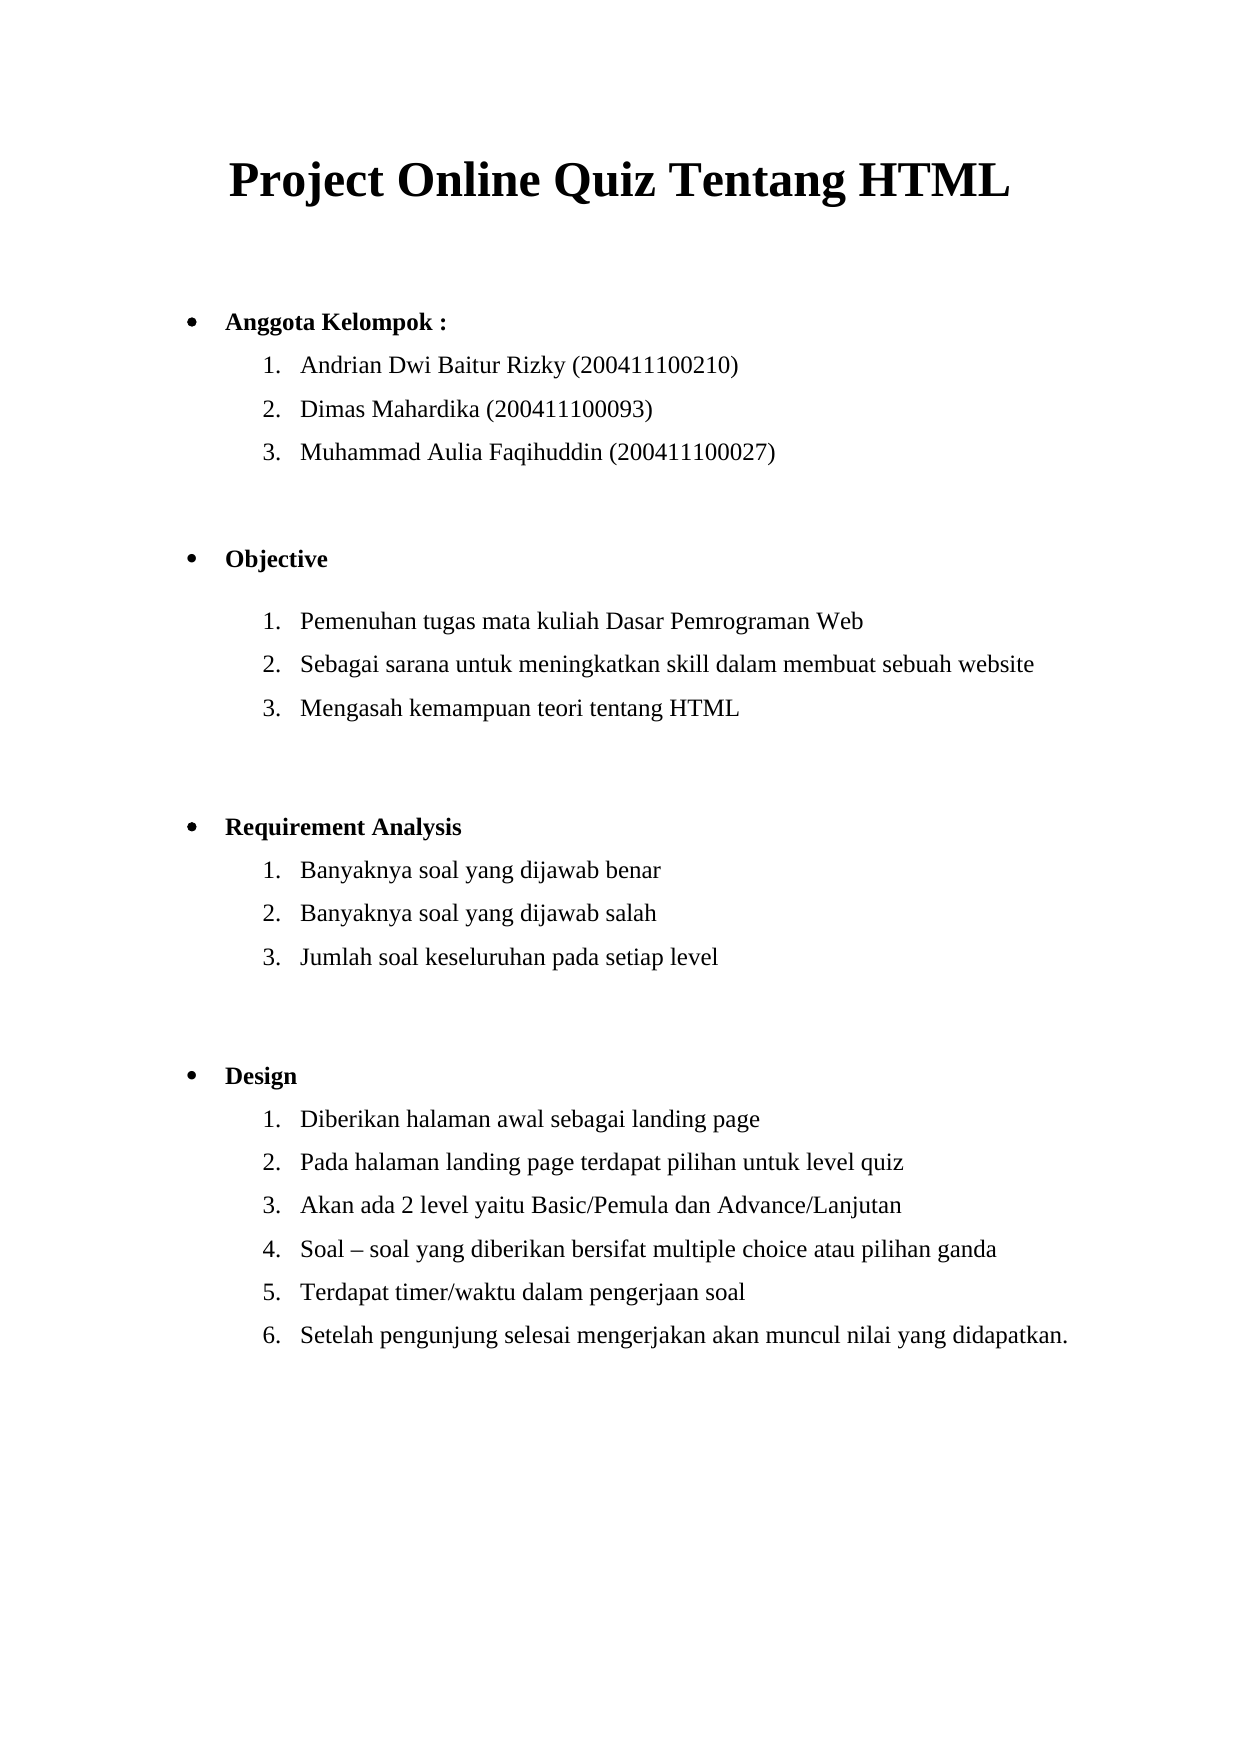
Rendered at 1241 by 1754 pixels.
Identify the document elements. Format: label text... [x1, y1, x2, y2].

list Diberikan halaman awal sebagai landing page [262, 1104, 1090, 1133]
list Terdapat timer/waktu dalam pengerjaan soal [262, 1277, 1090, 1306]
list Muhammad Aulia Faqihuddin (200411100027) [262, 437, 1090, 466]
list Akan ada 2 level yaitu Basic/Pemula dan Advance/Lanjutan [262, 1191, 1090, 1219]
list Setelah pengunjung selesai mengerjakan akan muncul nilai yang didapatkan. [262, 1320, 1090, 1349]
list Andrian Dwi Baitur Rizky (200411100210) [262, 351, 1090, 379]
list Banyaknya soal yang dijawab salah [262, 898, 1090, 927]
text Project Online Quiz Tentang HTML [150, 150, 1090, 207]
list Pemenuhan tugas mata kuliah Dasar Pemrograman Web [262, 606, 1090, 635]
list Mengasah kemampuan teori tentang HTML [262, 693, 1090, 721]
list Objective [187, 544, 1090, 573]
list Design [187, 1061, 1090, 1090]
list Soal – soal yang diberikan bersifat multiple choice atau pilihan ganda [262, 1234, 1090, 1262]
list Requirement Analysis [187, 812, 1090, 841]
list Pada halaman landing page terdapat pilihan untuk level quiz [262, 1147, 1090, 1176]
list Banyaknya soal yang dijawab benar [262, 855, 1090, 884]
list Sebagai sarana untuk meningkatkan skill dalam membuat sebuah website [262, 649, 1090, 678]
list Dimas Mahardika (200411100093) [262, 394, 1090, 422]
list Jumlah soal keseluruhan pada setiap level [262, 942, 1090, 970]
list Anggota Kelompok : [187, 307, 1090, 336]
